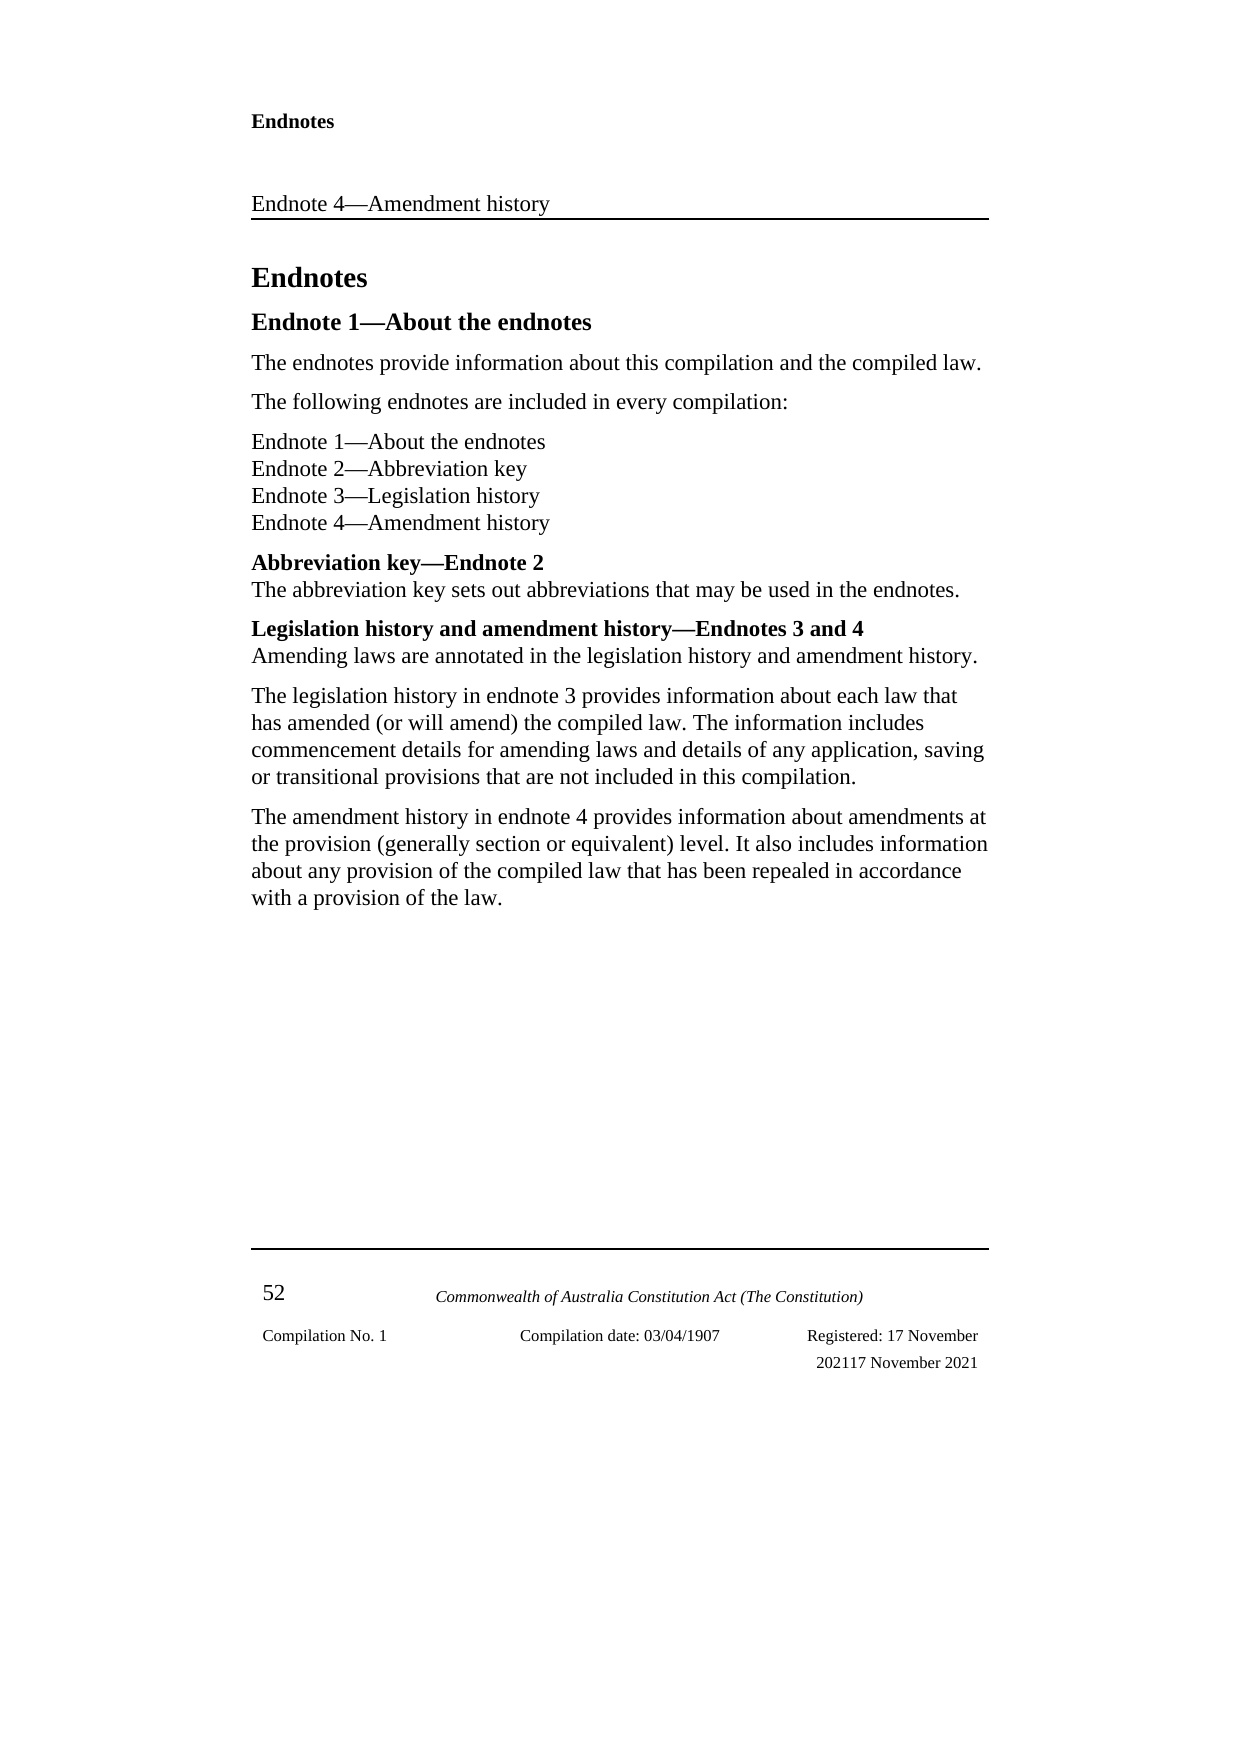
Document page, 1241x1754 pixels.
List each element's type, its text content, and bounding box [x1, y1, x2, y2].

text Endnote 4—Amendment history [251, 508, 989, 535]
text The legislation history in endnote 3 provides information about each law that has amended (or will amend) the compiled law. The information includes commencement details for amending laws and details of any application, saving or transitional provisions that are not included in this compilation. [251, 681, 989, 789]
text The endnotes provide information about this compilation and the compiled law. [251, 348, 989, 375]
subtitle Endnote 1—About the endnotes [251, 307, 989, 335]
text The abbreviation key sets out abbreviations that may be used in the endnotes. [251, 575, 989, 602]
subtitle Endnotes [251, 261, 989, 294]
text The following endnotes are included in every compilation: [251, 387, 989, 414]
text Abbreviation key—Endnote 2 [251, 548, 989, 575]
text Endnote 3—Legislation history [251, 481, 989, 508]
text Endnote 2—Abbreviation key [251, 454, 989, 481]
text Legislation history and amendment history—Endnotes 3 and 4 [251, 614, 989, 642]
text The amendment history in endnote 4 provides information about amendments at the provision (generally section or equivalent) level. It also includes information about any provision of the compiled law that has been repealed in accordance with a provision of the law. [251, 802, 989, 910]
text Endnote 1—About the endnotes [251, 427, 989, 454]
text Amending laws are annotated in the legislation history and amendment history. [251, 642, 989, 669]
